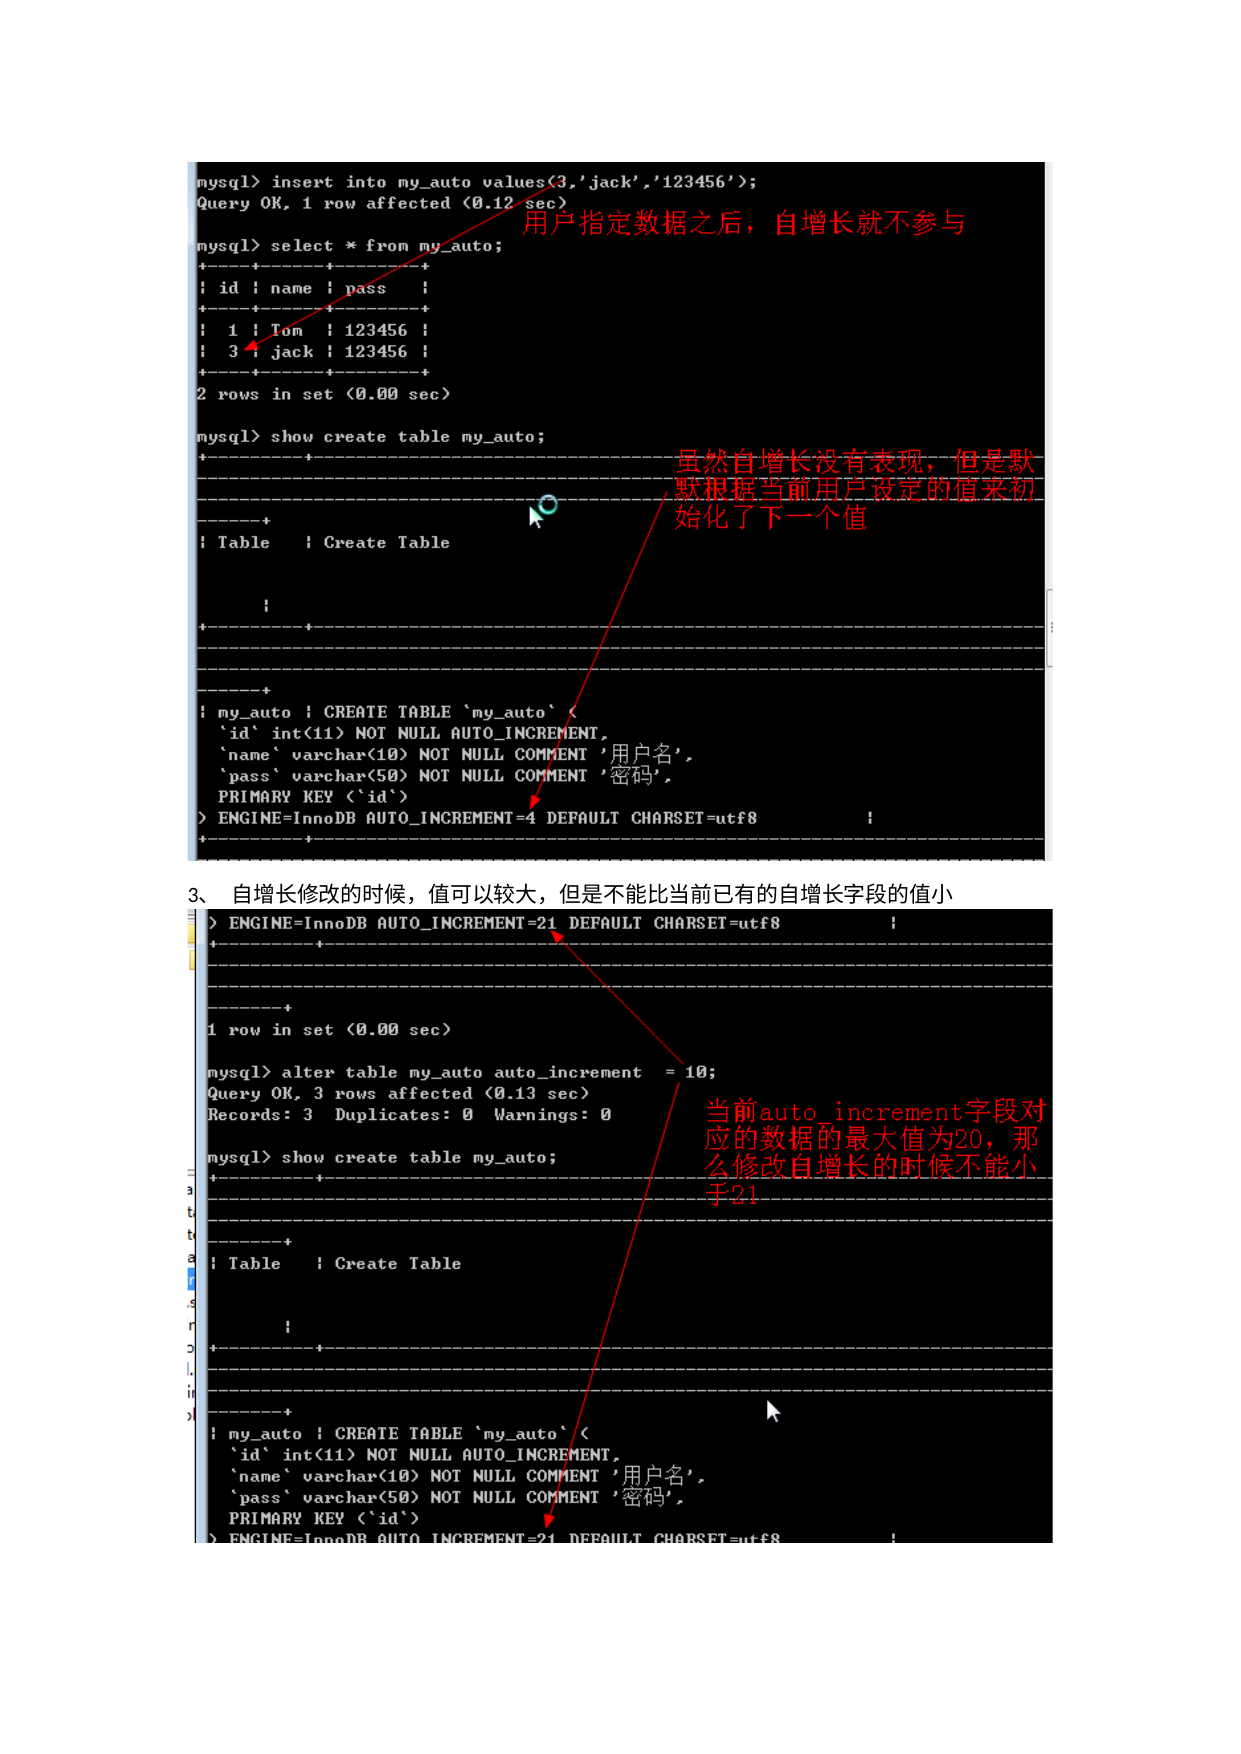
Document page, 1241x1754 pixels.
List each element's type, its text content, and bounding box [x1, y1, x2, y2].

picture [187, 909, 1053, 1543]
picture [187, 162, 1053, 861]
text 3、 自增长修改的时候，值可以较大，但是不能比当前已有的自增长字段的值小 [187, 877, 1053, 909]
